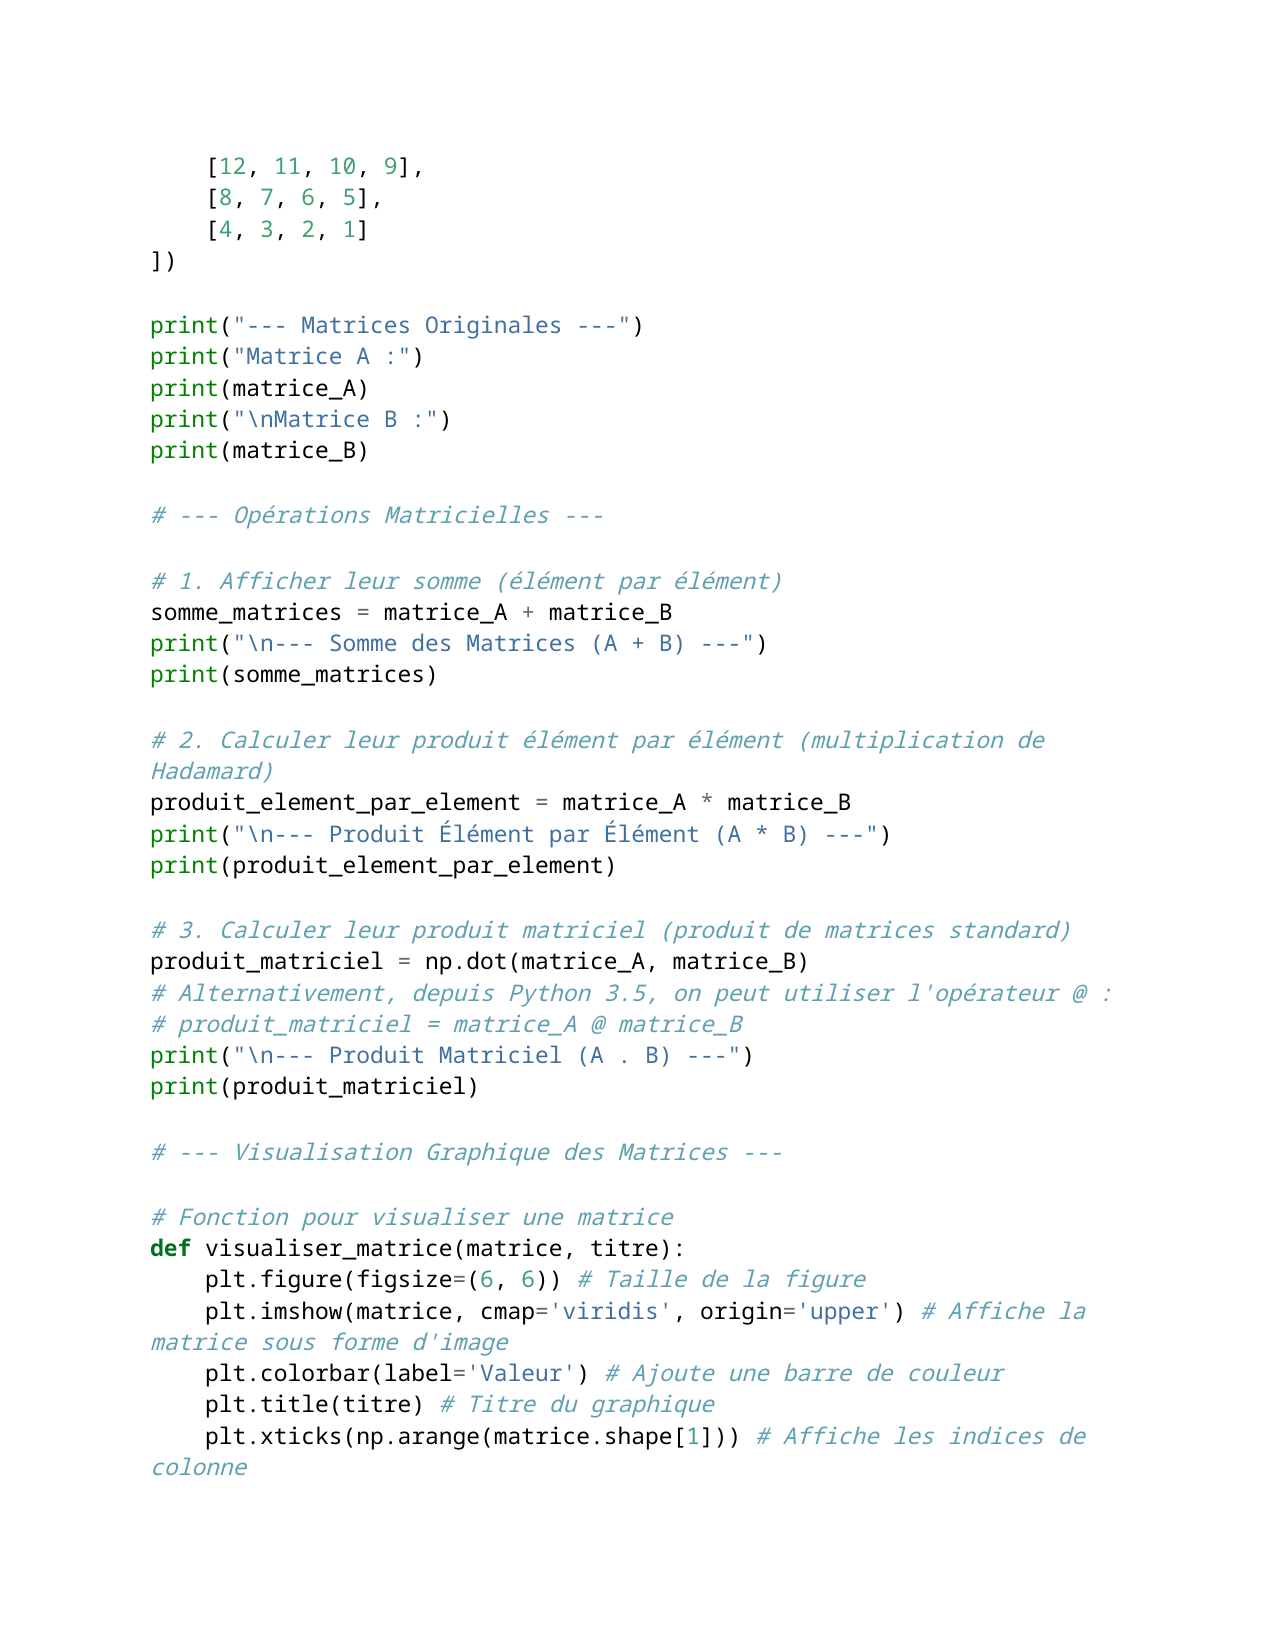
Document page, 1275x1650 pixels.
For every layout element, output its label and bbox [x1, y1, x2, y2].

text [150, 150, 1125, 1482]
